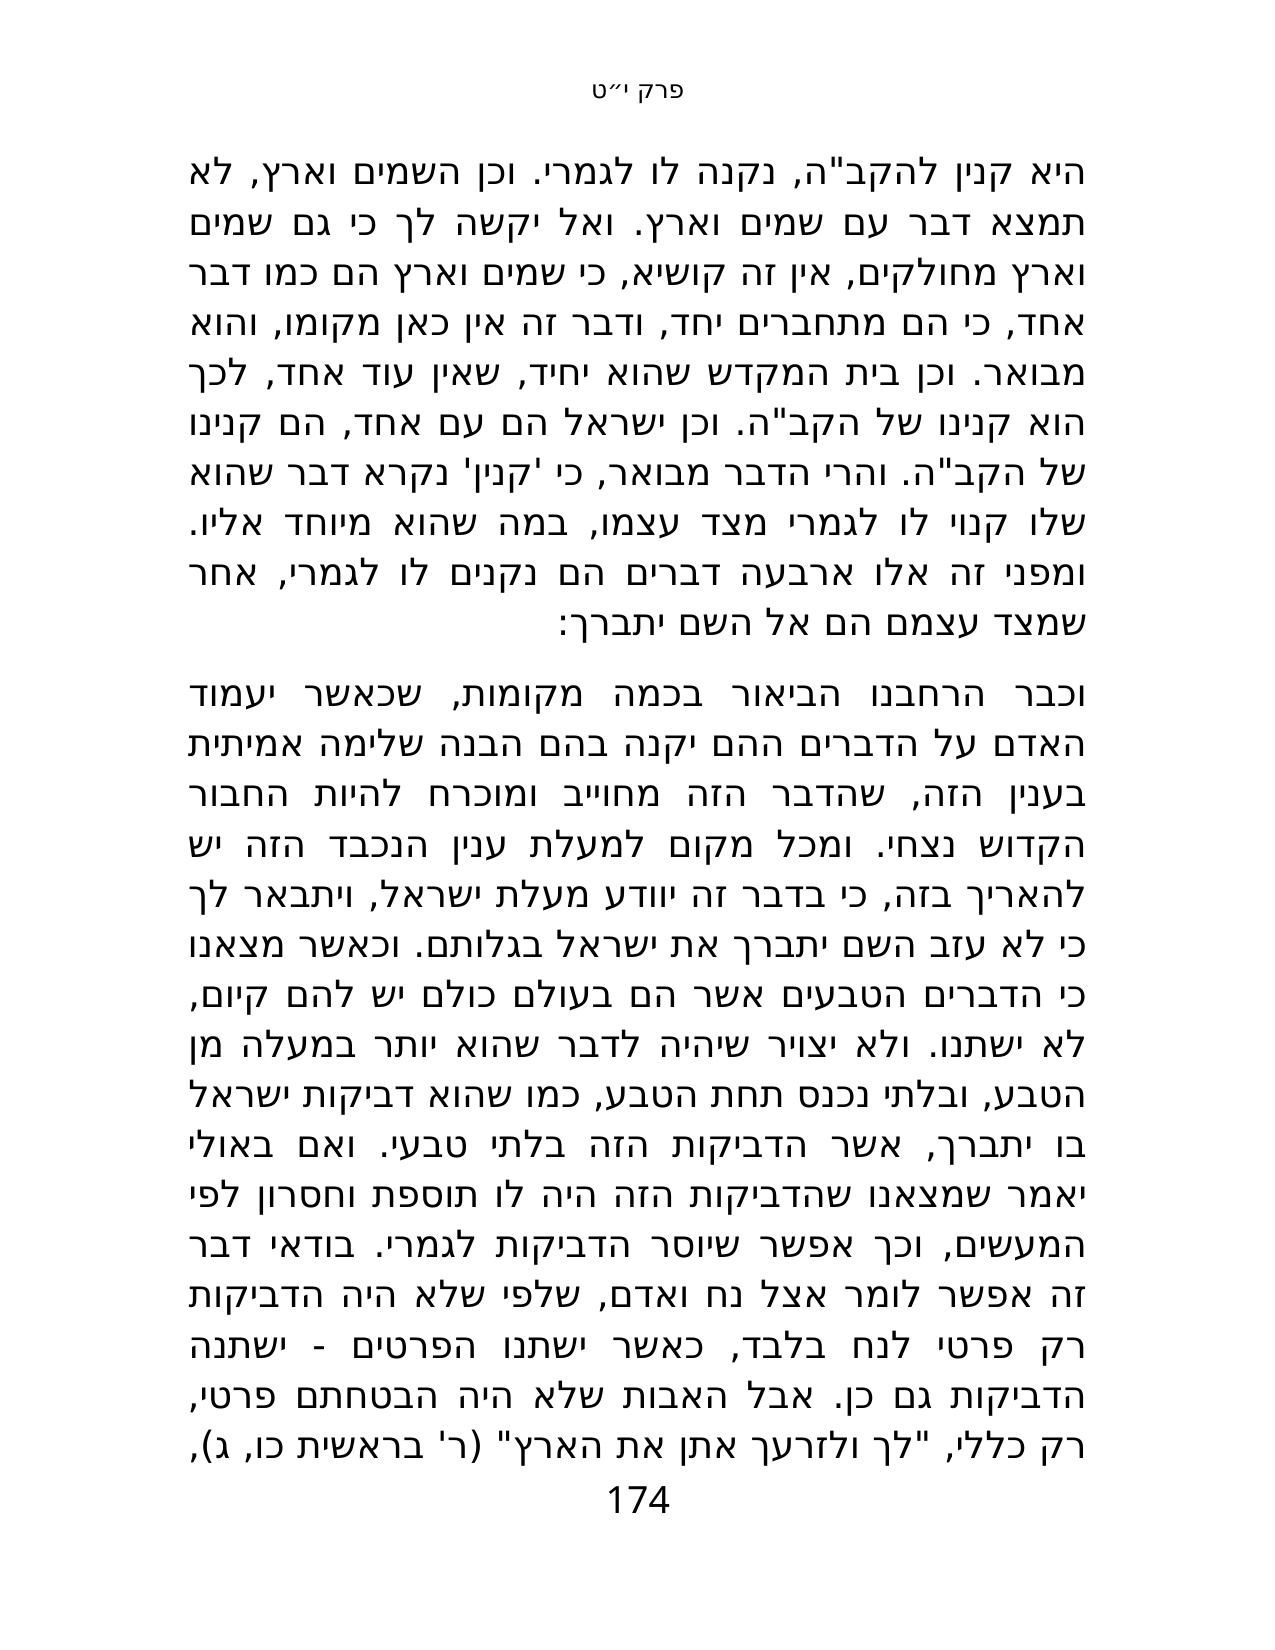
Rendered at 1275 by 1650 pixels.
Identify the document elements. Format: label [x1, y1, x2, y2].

text [187, 150, 1087, 644]
text [187, 672, 1087, 1467]
